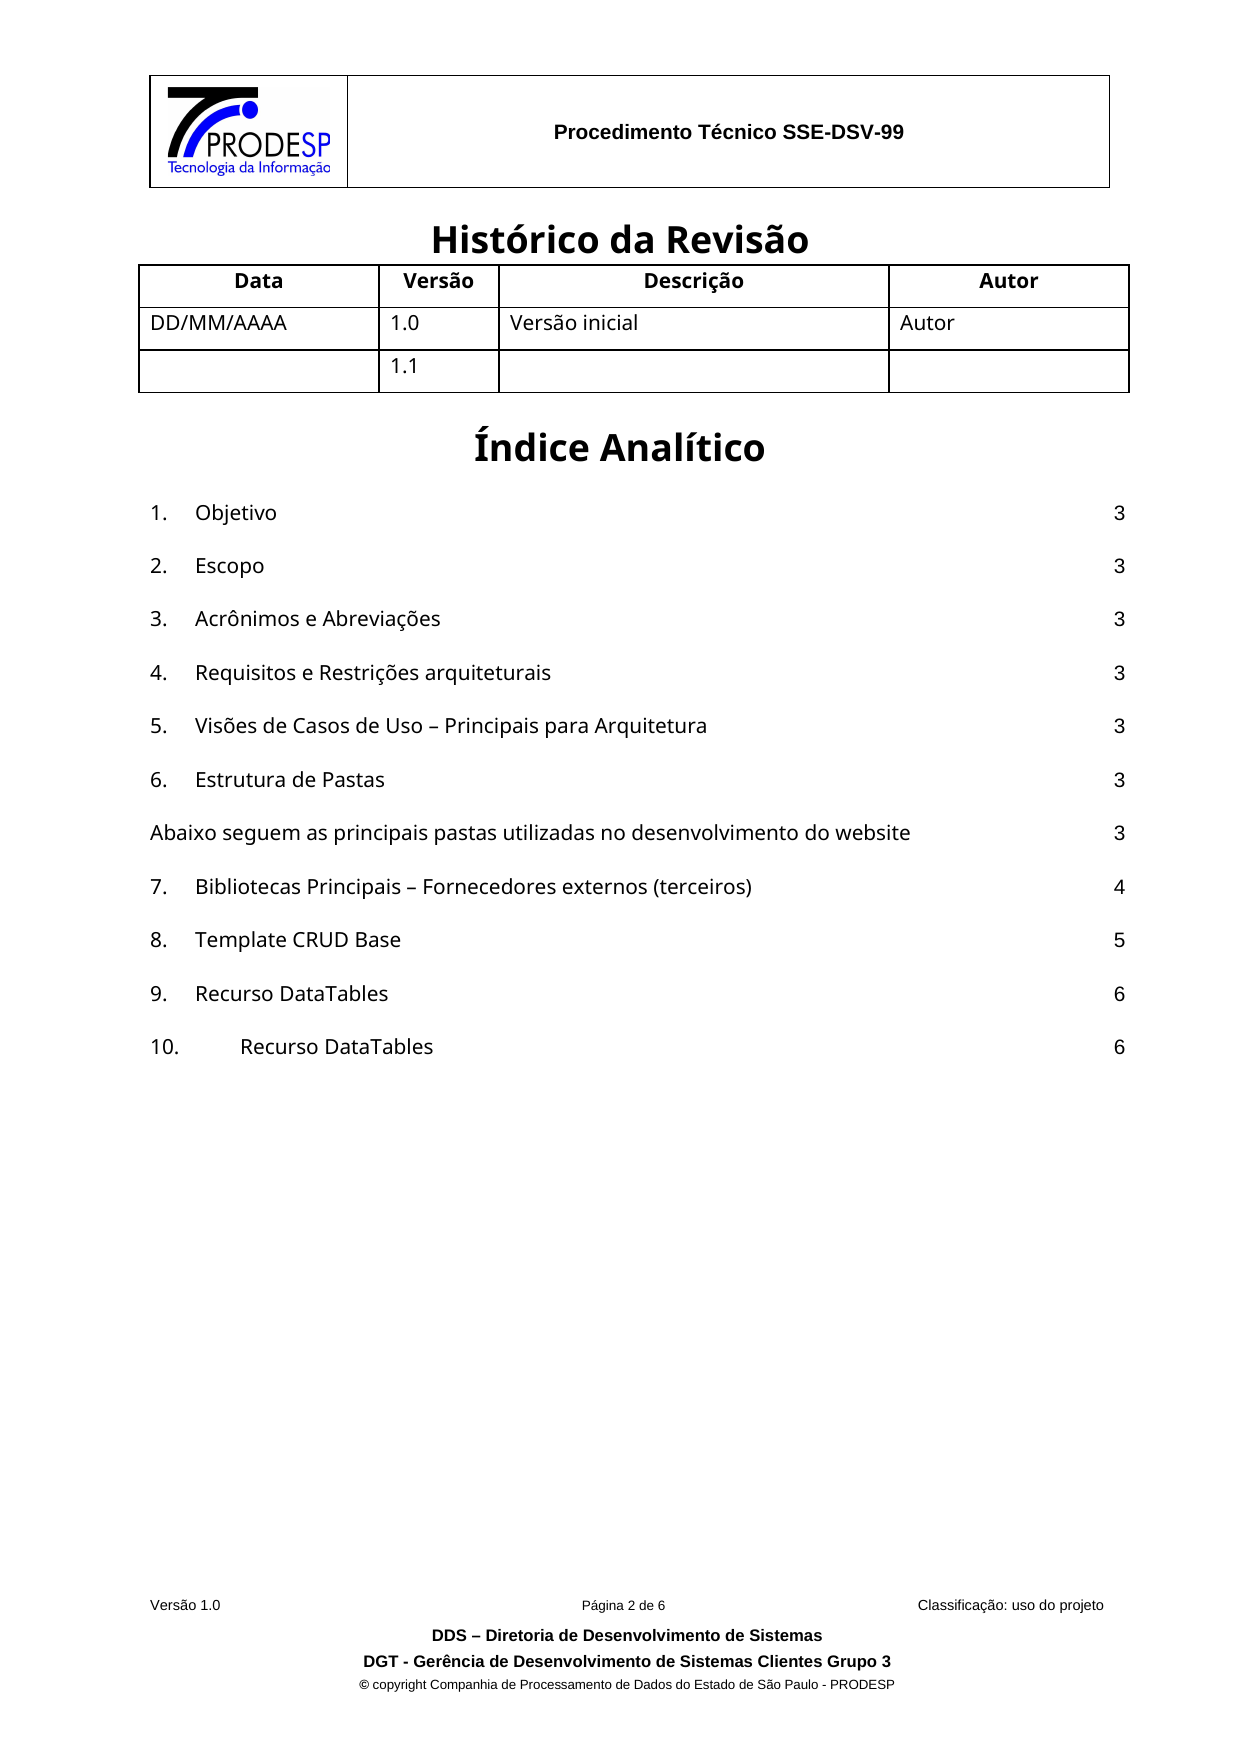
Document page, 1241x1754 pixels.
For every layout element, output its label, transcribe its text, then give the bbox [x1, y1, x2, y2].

table_header Autor [890, 266, 1128, 307]
title Índice Analítico [150, 422, 1090, 473]
table_cell Autor [890, 308, 1128, 349]
table_cell 1.0 [380, 308, 498, 349]
table_cell [500, 351, 888, 392]
text 5. Visões de Casos de Uso – Principais para Arquitetura 3 [150, 711, 1015, 740]
text 4. Requisitos e Restrições arquiteturais 3 [150, 658, 1015, 686]
text Abaixo seguem as principais pastas utilizadas no desenvolvimento do website 3 [150, 818, 1015, 847]
table_cell [140, 351, 378, 392]
table_cell [890, 351, 1128, 392]
text 8. Template CRUD Base 5 [150, 925, 1015, 954]
text 1. Objetivo 3 [150, 498, 1015, 526]
text 7. Bibliotecas Principais – Fornecedores externos (terceiros) 4 [150, 872, 1015, 900]
text 9. Recurso DataTables 6 [150, 979, 1015, 1007]
table_header Data [140, 266, 378, 307]
title Histórico da Revisão [150, 213, 1090, 264]
table_header Descrição [500, 266, 888, 307]
text 2. Escopo 3 [150, 551, 1015, 579]
table_header Versão [380, 266, 498, 307]
text 3. Acrônimos e Abreviações 3 [150, 604, 1015, 633]
text 10. Recurso DataTables 6 [150, 1032, 1015, 1061]
table_cell DD/MM/AAAA [140, 308, 378, 349]
table_cell Versão inicial [500, 308, 888, 349]
picture [167, 87, 330, 176]
text 6. Estrutura de Pastas 3 [150, 765, 1015, 793]
table_cell 1.1 [380, 351, 498, 392]
